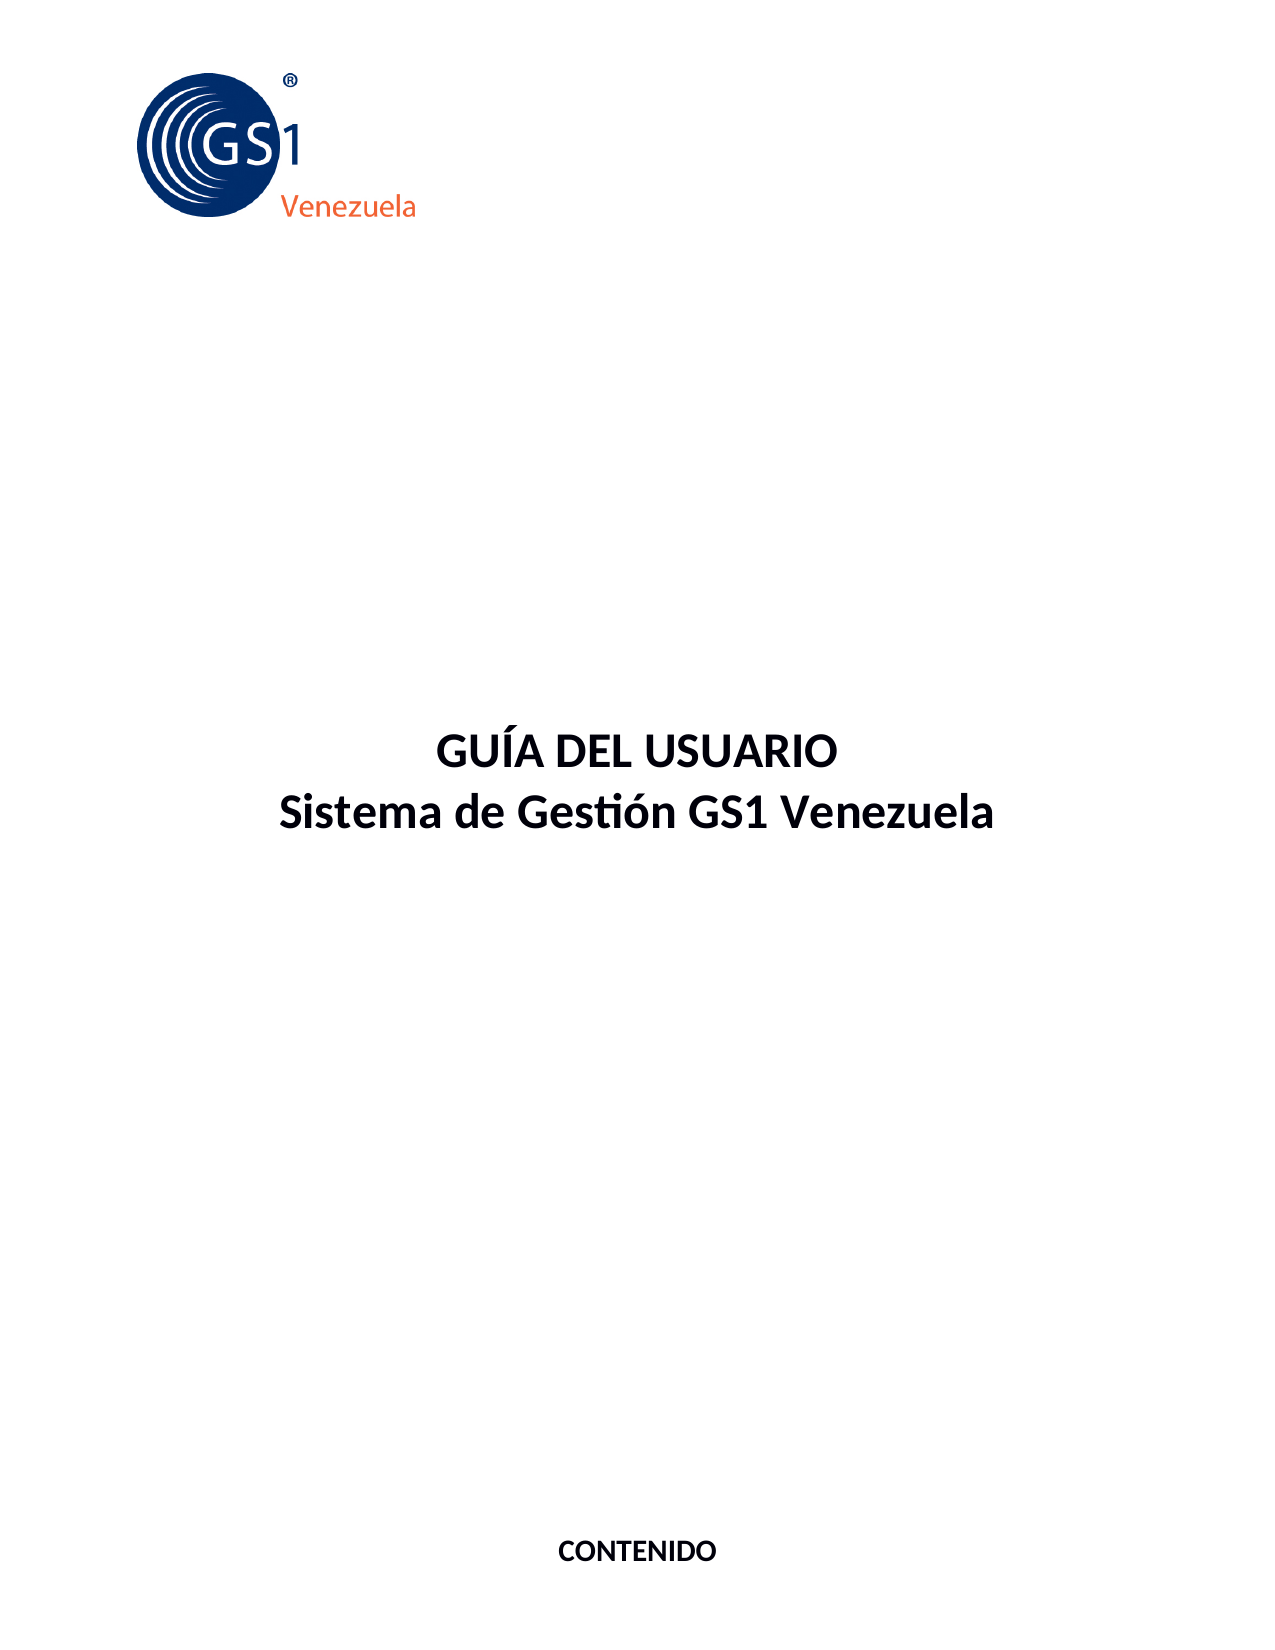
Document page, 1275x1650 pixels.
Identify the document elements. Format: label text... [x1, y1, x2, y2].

text Sistema de Gestión GS1 Venezuela [177, 780, 1098, 841]
picture [137, 73, 415, 217]
text CONTENIDO [177, 1531, 1098, 1569]
text GUÍA DEL USUARIO [177, 719, 1098, 780]
